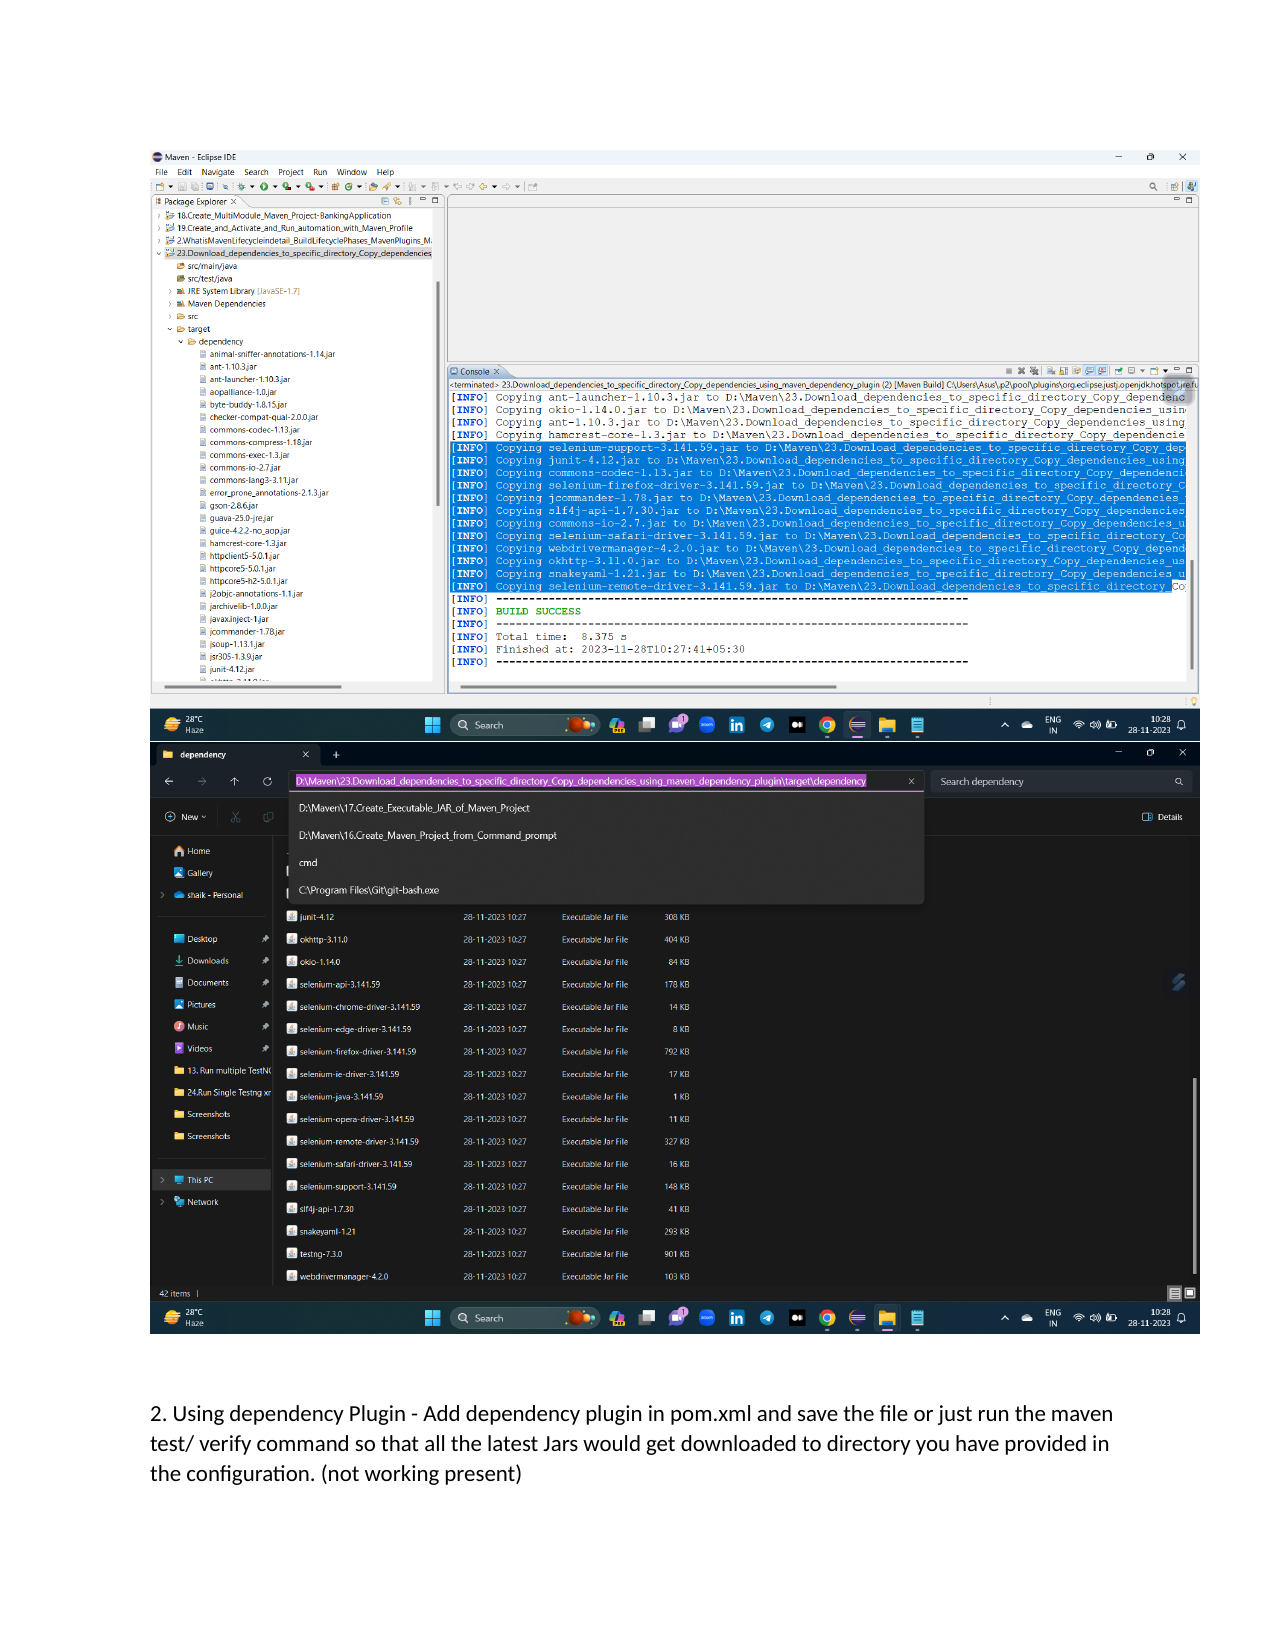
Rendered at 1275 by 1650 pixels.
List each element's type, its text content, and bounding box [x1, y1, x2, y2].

picture [150, 742, 1200, 1334]
picture [150, 150, 1200, 741]
text 2. Using dependency Plugin - Add dependency plugin in pom.xml and save the file or just run the maven test/ verify command so that all the latest Jars would get downloaded to directory you have provided in the configuration. (not working present) [150, 1399, 1125, 1487]
